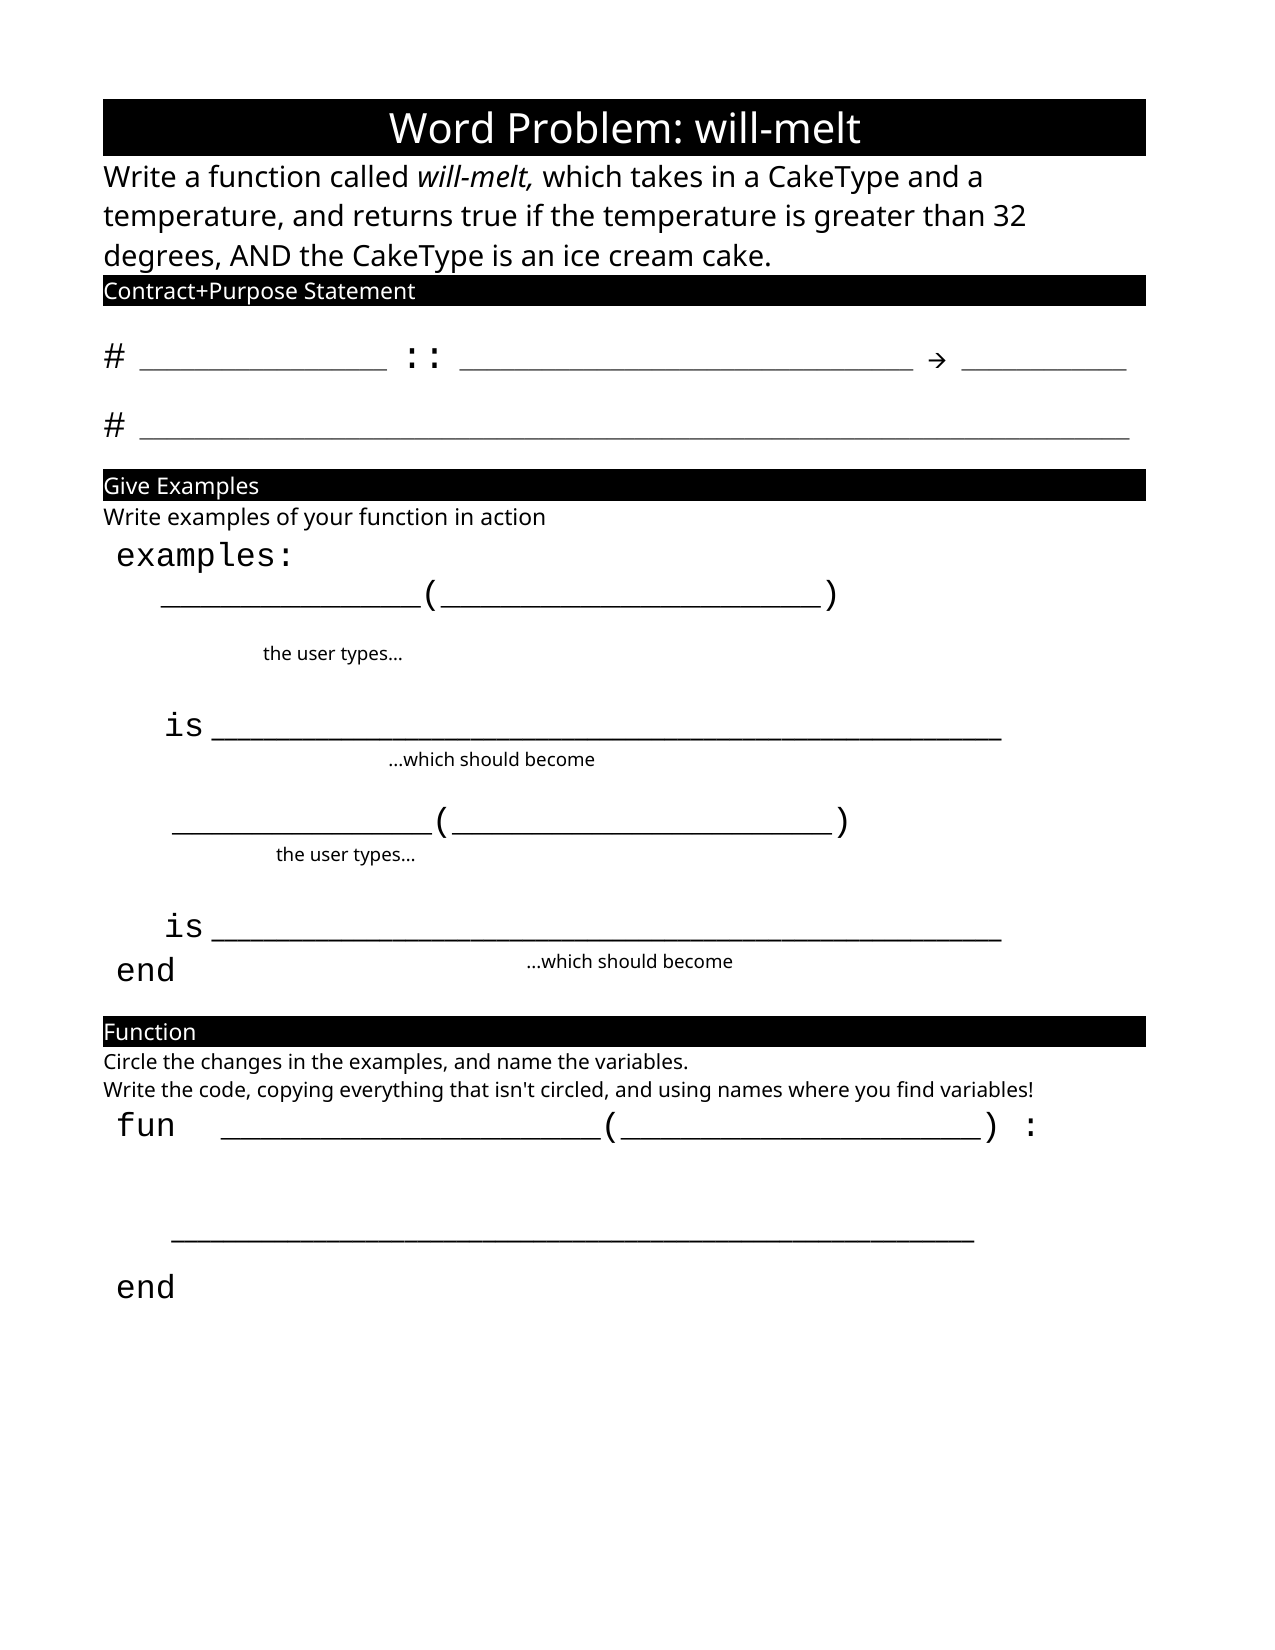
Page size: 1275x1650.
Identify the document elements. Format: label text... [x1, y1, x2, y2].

subtitle Word Problem: will-melt [103, 99, 1146, 156]
list Circle the changes in the examples, and name the variables. [103, 1047, 1144, 1076]
text # ________________________________________________________________________ [103, 406, 1144, 448]
text end [116, 1271, 176, 1309]
text end [116, 954, 176, 992]
list Write the code, copying everything that isn't circled, and using names where you find variables! [103, 1076, 1144, 1104]
text ...which should become [103, 948, 1144, 973]
subtitle Give Examples [103, 469, 1146, 501]
text _____________(___________________) [116, 804, 892, 841]
subtitle Function [103, 1016, 1146, 1047]
subtitle Contract+Purpose Statement [103, 275, 1146, 306]
text # __________________ :: _________________________________ ____________ [103, 337, 1144, 380]
text the user types… [103, 640, 1144, 666]
text is _____________________________________________________________ [103, 907, 1275, 948]
text Write a function called will-melt, which takes in a CakeType and a temperature, and returns true if the temperature is greater than 32 degrees, AND the CakeType is an ice cream cake. [103, 156, 1144, 275]
text is _____________________________________________________________ [103, 705, 1275, 747]
text fun ___________________(__________________) : [116, 1109, 1041, 1146]
text ______________________________________________________________ [103, 1207, 1144, 1247]
list Write examples of your function in action [103, 501, 1144, 532]
text ...which should become [103, 747, 1275, 772]
text examples: [116, 538, 1156, 576]
text the user types… [103, 841, 1275, 867]
text _____________(___________________) [116, 576, 1156, 614]
